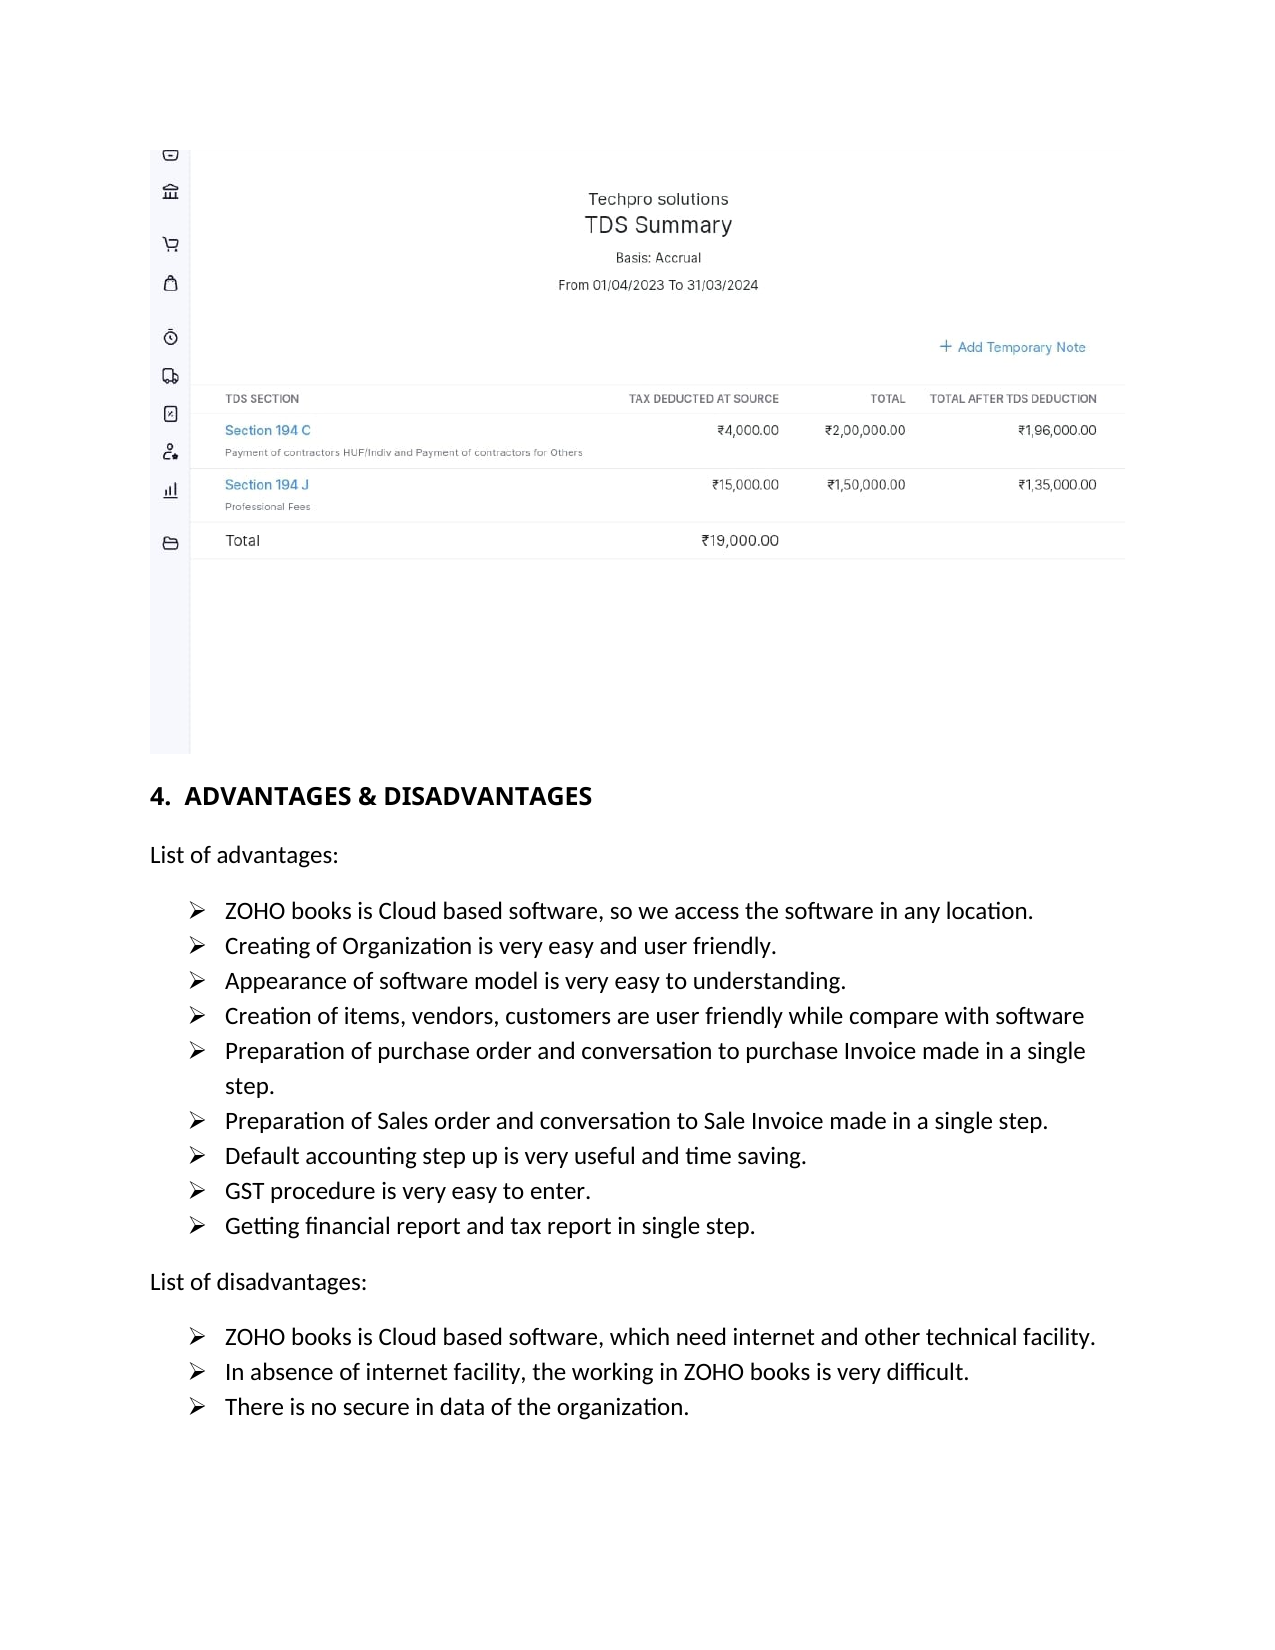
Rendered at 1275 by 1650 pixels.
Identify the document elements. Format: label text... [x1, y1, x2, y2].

picture [150, 150, 1125, 754]
text List of disadvantages: [150, 1266, 1125, 1296]
list Preparation of Sales order and conversation to Sale Invoice made in a single step. [187, 1105, 1125, 1135]
list Getting financial report and tax report in single step. [187, 1210, 1125, 1240]
list ZOHO books is Cloud based software, which need internet and other technical facility. [187, 1321, 1125, 1352]
list Creating of Organization is very easy and user friendly. [187, 930, 1125, 960]
list GST procedure is very easy to enter. [187, 1175, 1125, 1205]
list In absence of internet facility, the working in ZOHO books is very difficult. [187, 1356, 1125, 1387]
list There is no secure in data of the organization. [187, 1391, 1125, 1422]
text 4. ADVANTAGES & DISADVANTAGES [150, 779, 1125, 813]
list Preparation of purchase order and conversation to purchase Invoice made in a single step. [187, 1035, 1125, 1100]
list Appearance of software model is very easy to understanding. [187, 965, 1125, 995]
list Creation of items, vendors, customers are user friendly while compare with software [187, 1000, 1125, 1030]
text List of advantages: [150, 839, 1125, 869]
list ZOHO books is Cloud based software, so we access the software in any location. [187, 895, 1125, 925]
list Default accounting step up is very useful and time saving. [187, 1140, 1125, 1170]
